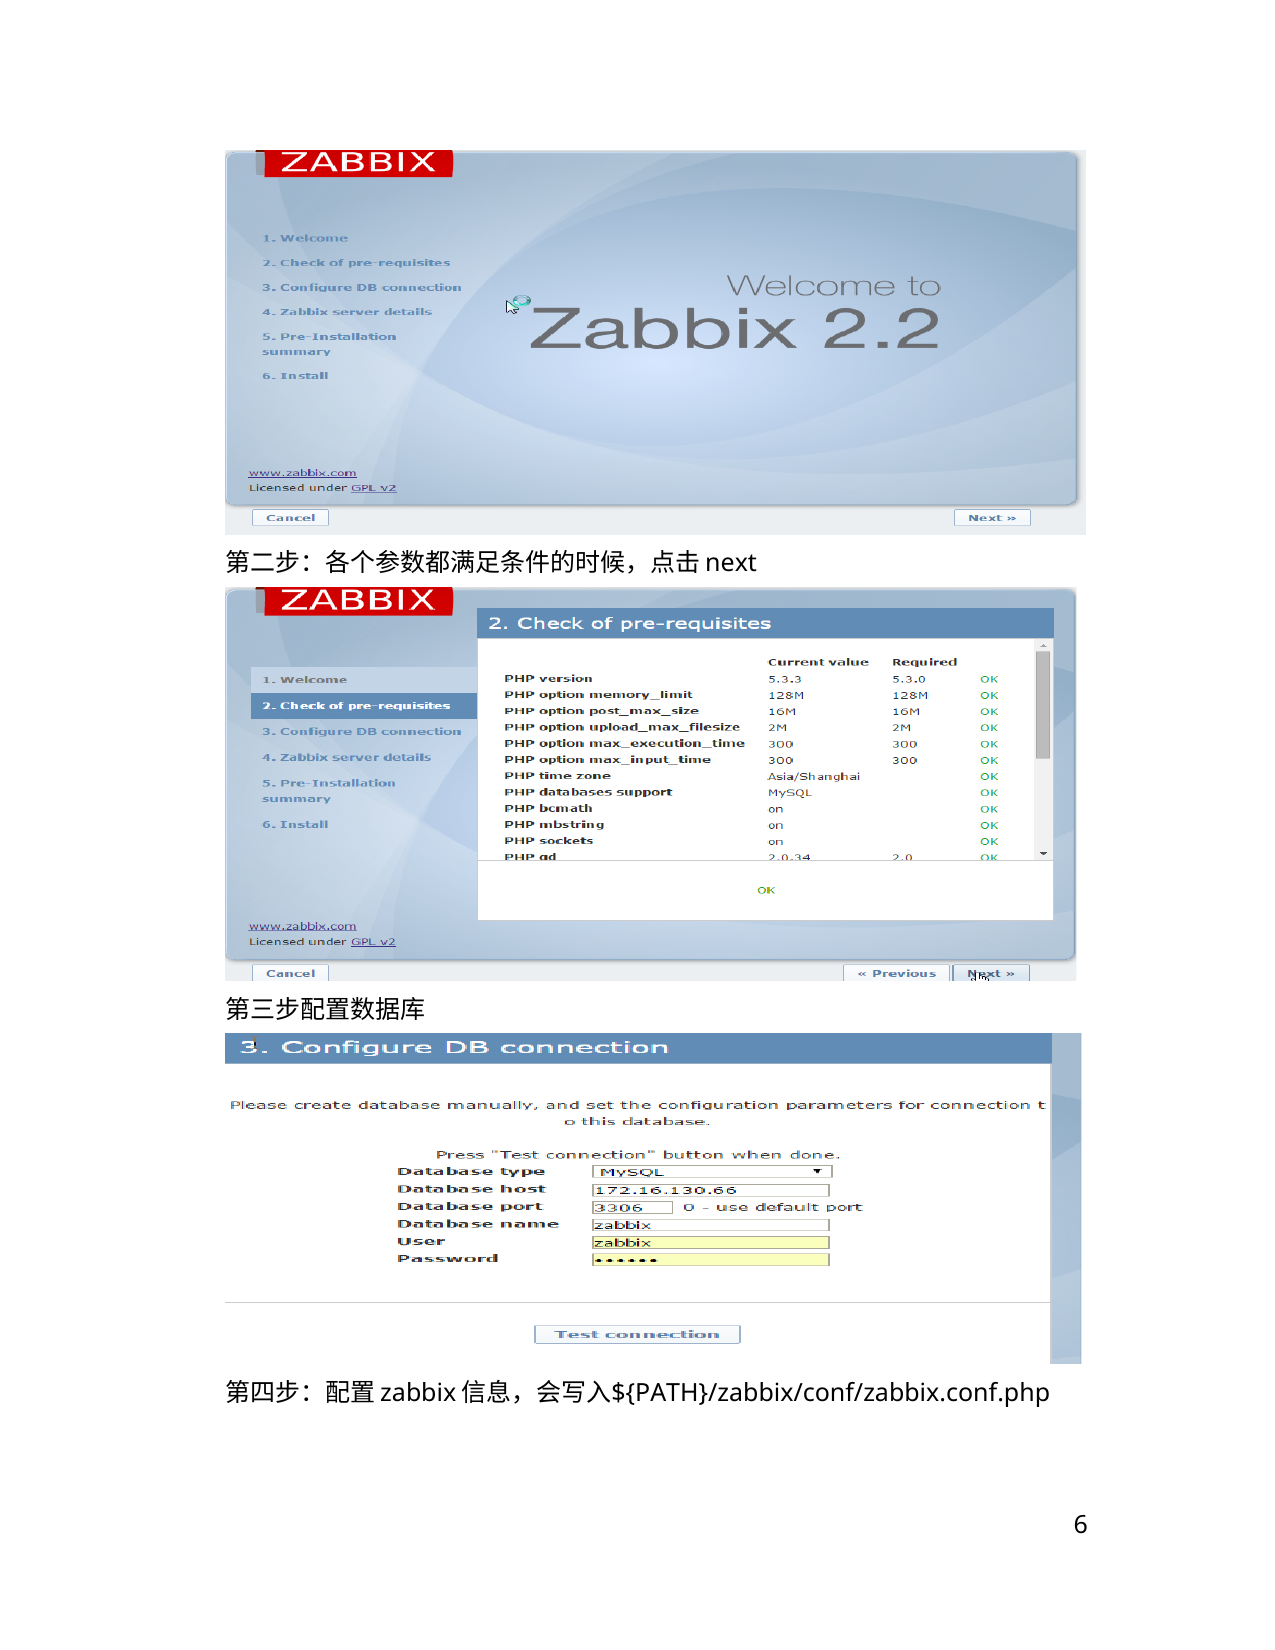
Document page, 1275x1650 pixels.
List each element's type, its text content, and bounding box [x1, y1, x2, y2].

text 第三步配置数据库 [225, 989, 1087, 1026]
picture [225, 1033, 1082, 1364]
picture [225, 587, 1077, 981]
picture [225, 150, 1086, 535]
text 第二步：各个参数都满足条件的时候，点击next [225, 543, 1087, 579]
text 第四步：配置zabbix信息，会写入${PATH}/zabbix/conf/zabbix.conf.php [225, 1372, 1087, 1408]
